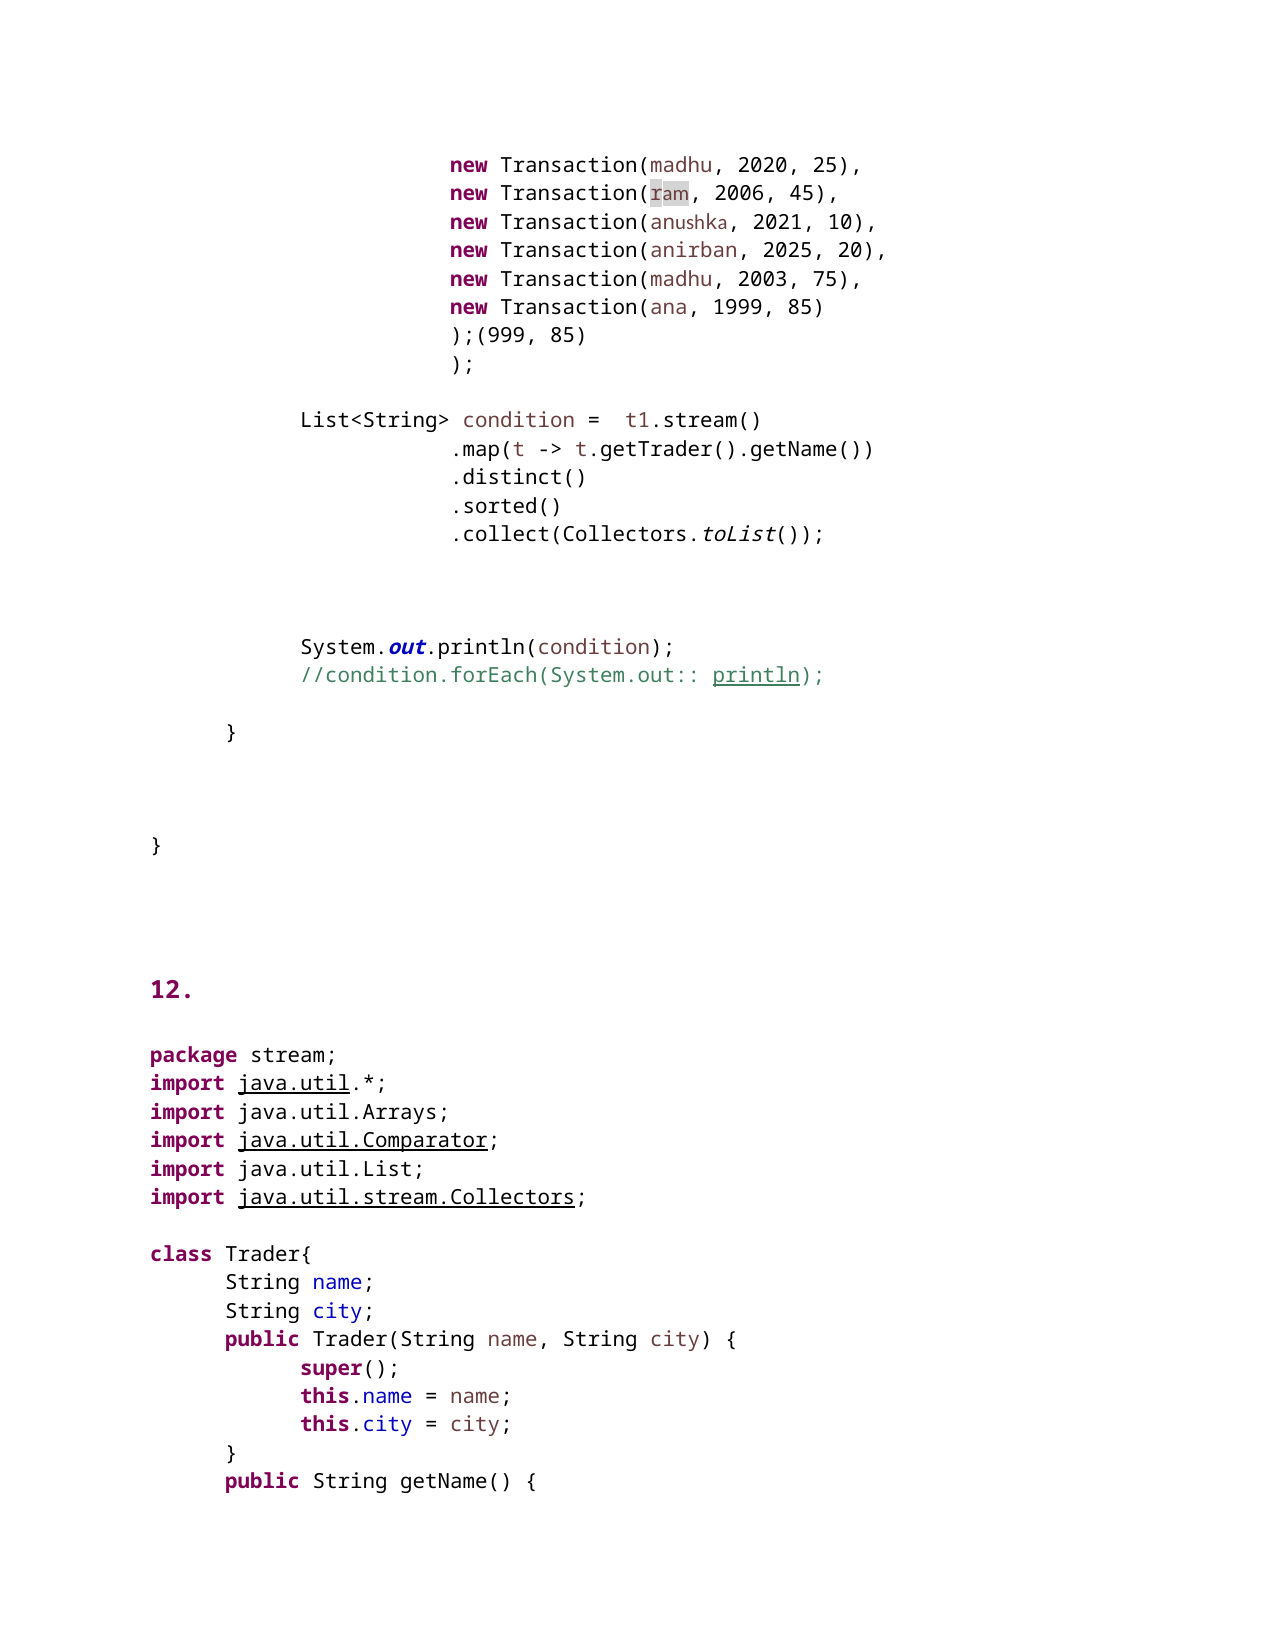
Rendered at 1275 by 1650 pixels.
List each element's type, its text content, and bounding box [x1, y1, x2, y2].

text import java.util.*; [150, 1068, 1125, 1097]
text new Transaction(anirban, 2025, 20), [150, 235, 1125, 264]
text );(999, 85) [150, 321, 1125, 349]
text new Transaction(anushka, 2021, 10), [150, 207, 1125, 235]
text public Trader(String name, String city) { [150, 1324, 1125, 1353]
text new Transaction(ram, 2006, 45), [150, 178, 1125, 207]
text new Transaction(ana, 1999, 85) [150, 292, 1125, 321]
text new Transaction(madhu, 2020, 25), [150, 150, 1125, 178]
text } [150, 1438, 1125, 1466]
text this.city = city; [150, 1409, 1125, 1438]
text } [150, 717, 1125, 746]
text import java.util.Comparator; [150, 1125, 1125, 1154]
text } [150, 830, 1125, 859]
text ); [150, 349, 1125, 377]
text String city; [150, 1296, 1125, 1324]
text super(); [150, 1353, 1125, 1381]
text .collect(Collectors.toList()); [150, 519, 1125, 548]
text String name; [150, 1267, 1125, 1296]
text .map(t -> t.getTrader().getName()) [150, 434, 1125, 462]
text this.name = name; [150, 1381, 1125, 1409]
text import java.util.Arrays; [150, 1097, 1125, 1125]
text new Transaction(madhu, 2003, 75), [150, 264, 1125, 292]
text package stream; [150, 1040, 1125, 1068]
text List<String> condition = t1.stream() [150, 406, 1125, 434]
text //condition.forEach(System.out:: println); [150, 660, 1125, 689]
text import java.util.List; [150, 1154, 1125, 1182]
text class Trader{ [150, 1239, 1125, 1267]
text .sorted() [150, 491, 1125, 519]
text .distinct() [150, 462, 1125, 491]
text public String getName() { [150, 1466, 1125, 1495]
text 12. [150, 972, 1125, 1006]
text import java.util.stream.Collectors; [150, 1182, 1125, 1211]
text System.out.println(condition); [150, 632, 1125, 660]
